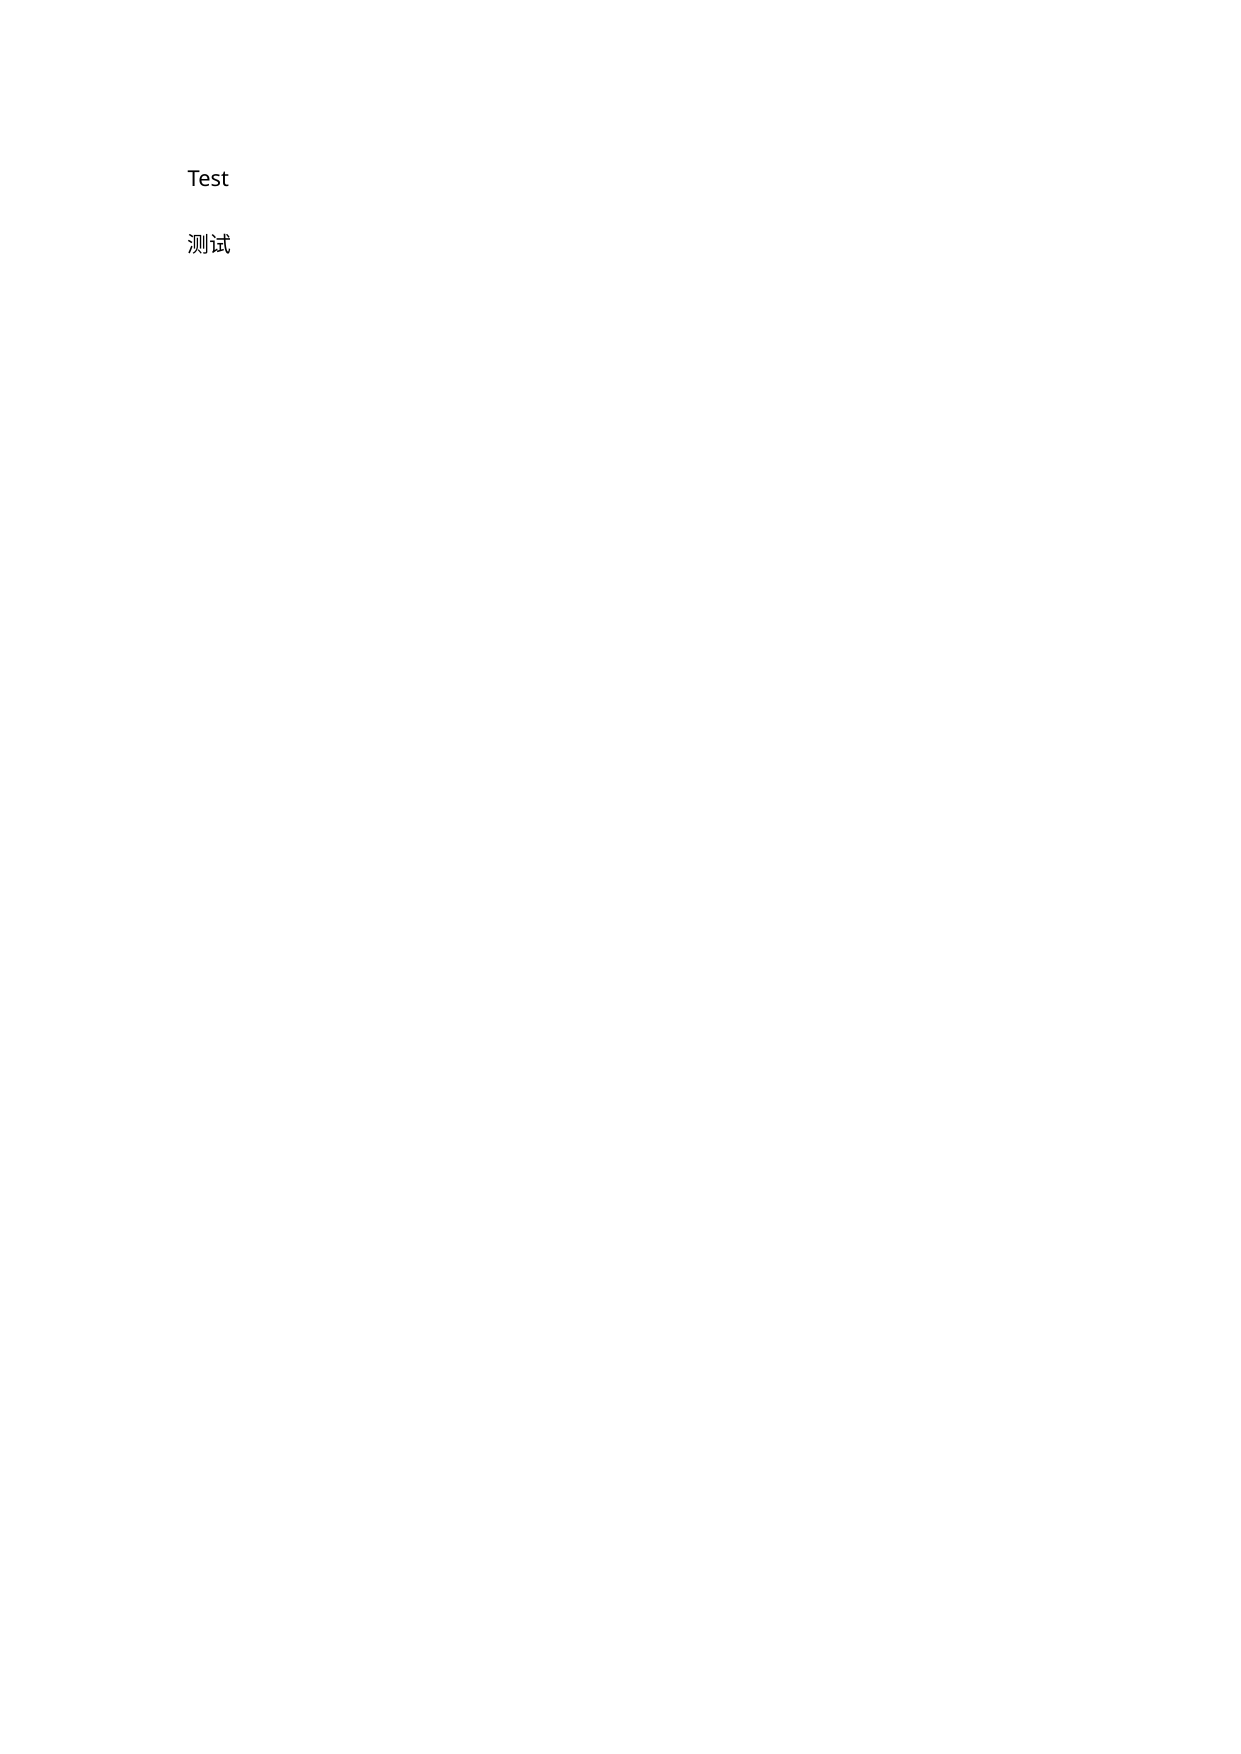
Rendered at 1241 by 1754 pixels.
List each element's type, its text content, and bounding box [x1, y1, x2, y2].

text Test [187, 162, 1053, 194]
text 测试 [187, 227, 1053, 259]
